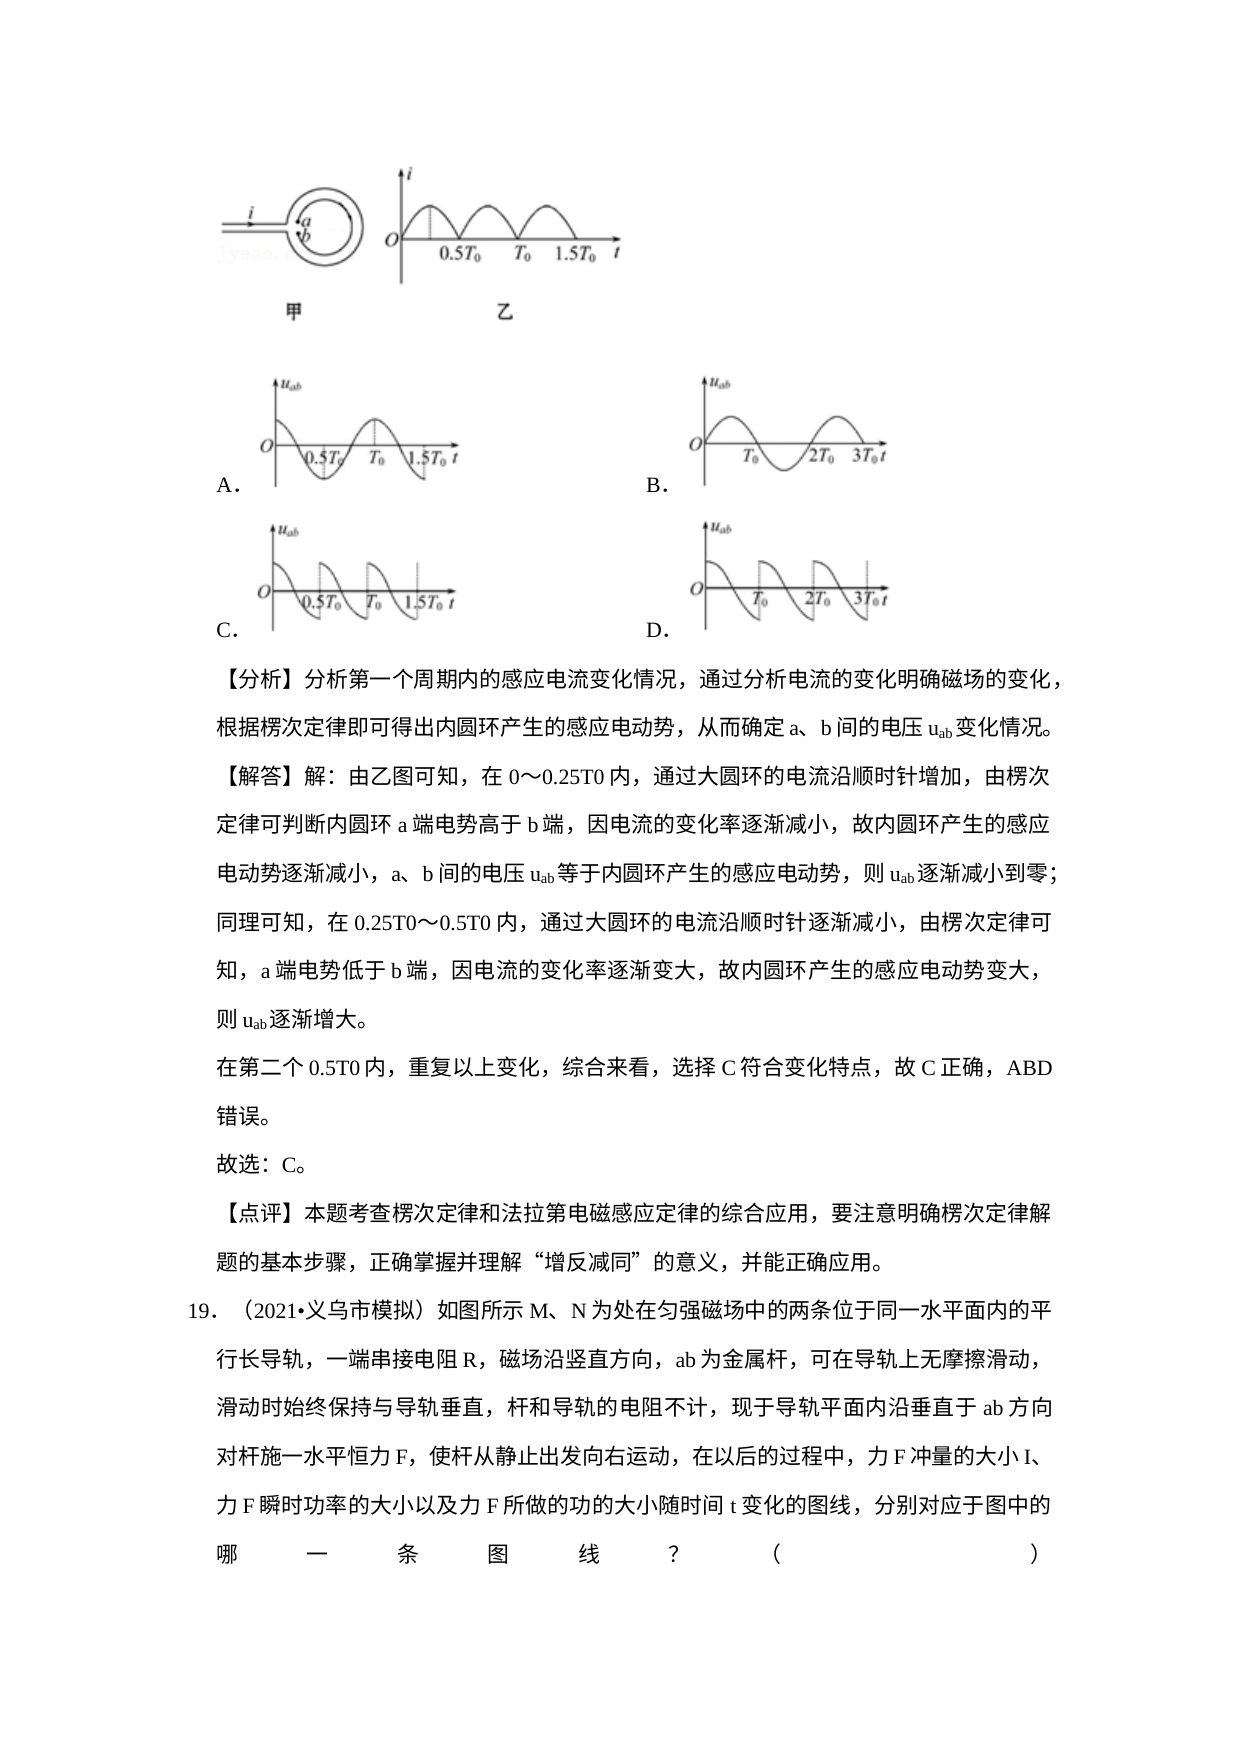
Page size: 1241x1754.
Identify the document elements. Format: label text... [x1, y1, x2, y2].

text 同理可知，在0.25T0～0.5T0内，通过大圆环的电流沿顺时针逐渐减小，由楞次定律可知，a端电势低于b端，因电流的变化率逐渐变大，故内圆环产生的感应电动势变大，则uab逐渐增大。 [216, 904, 1053, 1034]
picture [216, 162, 626, 326]
picture [683, 515, 895, 636]
text 【解答】解：由乙图可知，在0～0.25T0内，通过大圆环的电流沿顺时针增加，由楞次定律可判断内圆环a端电势高于b端，因电流的变化率逐渐减小，故内圆环产生的感应电动势逐渐减小，a、b间的电压uab等于内圆环产生的感应电动势，则uab逐渐减小到零； [216, 758, 1053, 888]
picture [252, 518, 462, 636]
picture [253, 371, 463, 492]
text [187, 1292, 1053, 1569]
text 【点评】本题考查楞次定律和法拉第电磁感应定律的综合应用，要注意明确楞次定律解题的基本步骤，正确掌握并理解“增反减同”的意义，并能正确应用。 [216, 1195, 1053, 1277]
text 在第二个0.5T0内，重复以上变化，综合来看，选择C符合变化特点，故C正确，ABD错误。 [216, 1050, 1053, 1131]
text 故选：C。 [216, 1147, 1053, 1179]
text 【分析】分析第一个周期内的感应电流变化情况，通过分析电流的变化明确磁场的变化，根据楞次定律即可得出内圆环产生的感应电动势，从而确定a、b间的电压uab变化情况。 [216, 661, 1053, 742]
picture [682, 369, 892, 492]
